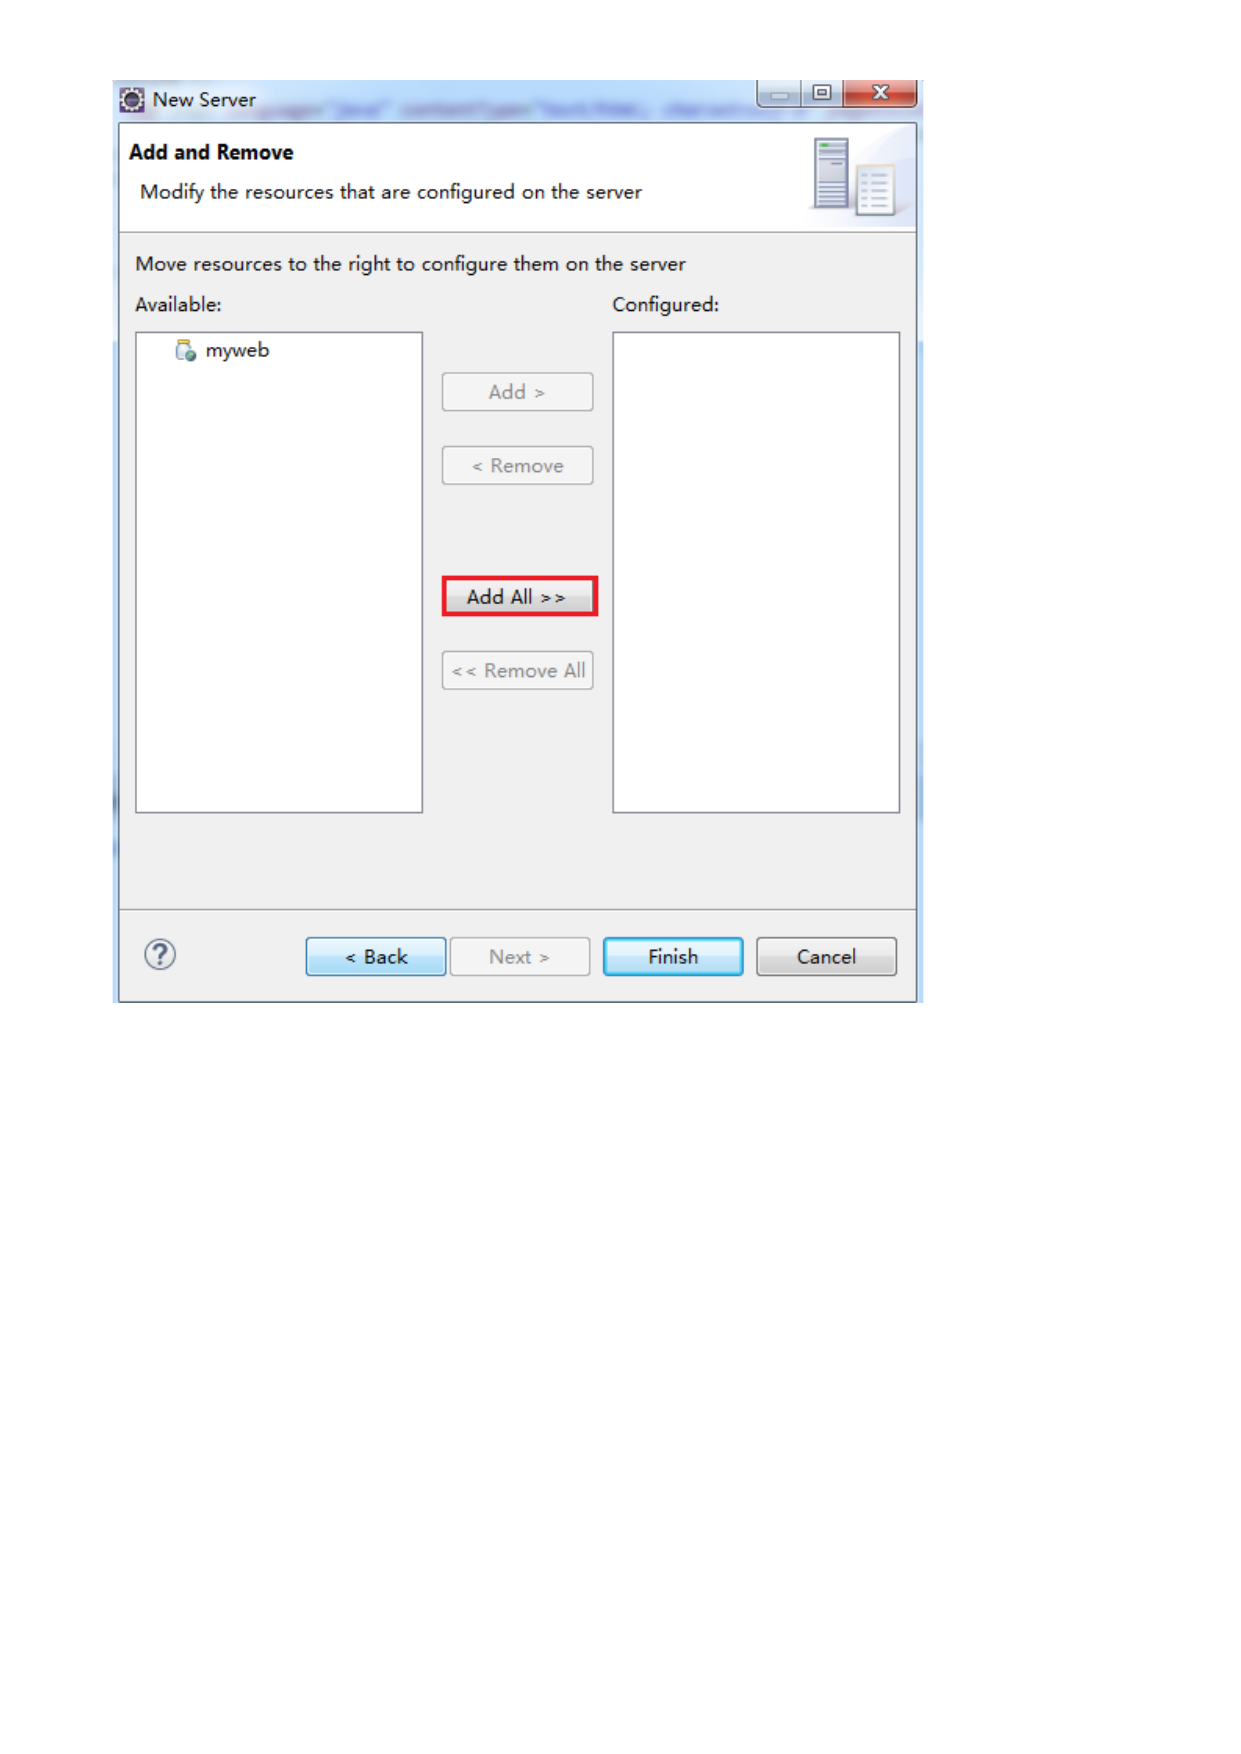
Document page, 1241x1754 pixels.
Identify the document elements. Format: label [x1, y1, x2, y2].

picture [112, 80, 924, 1003]
